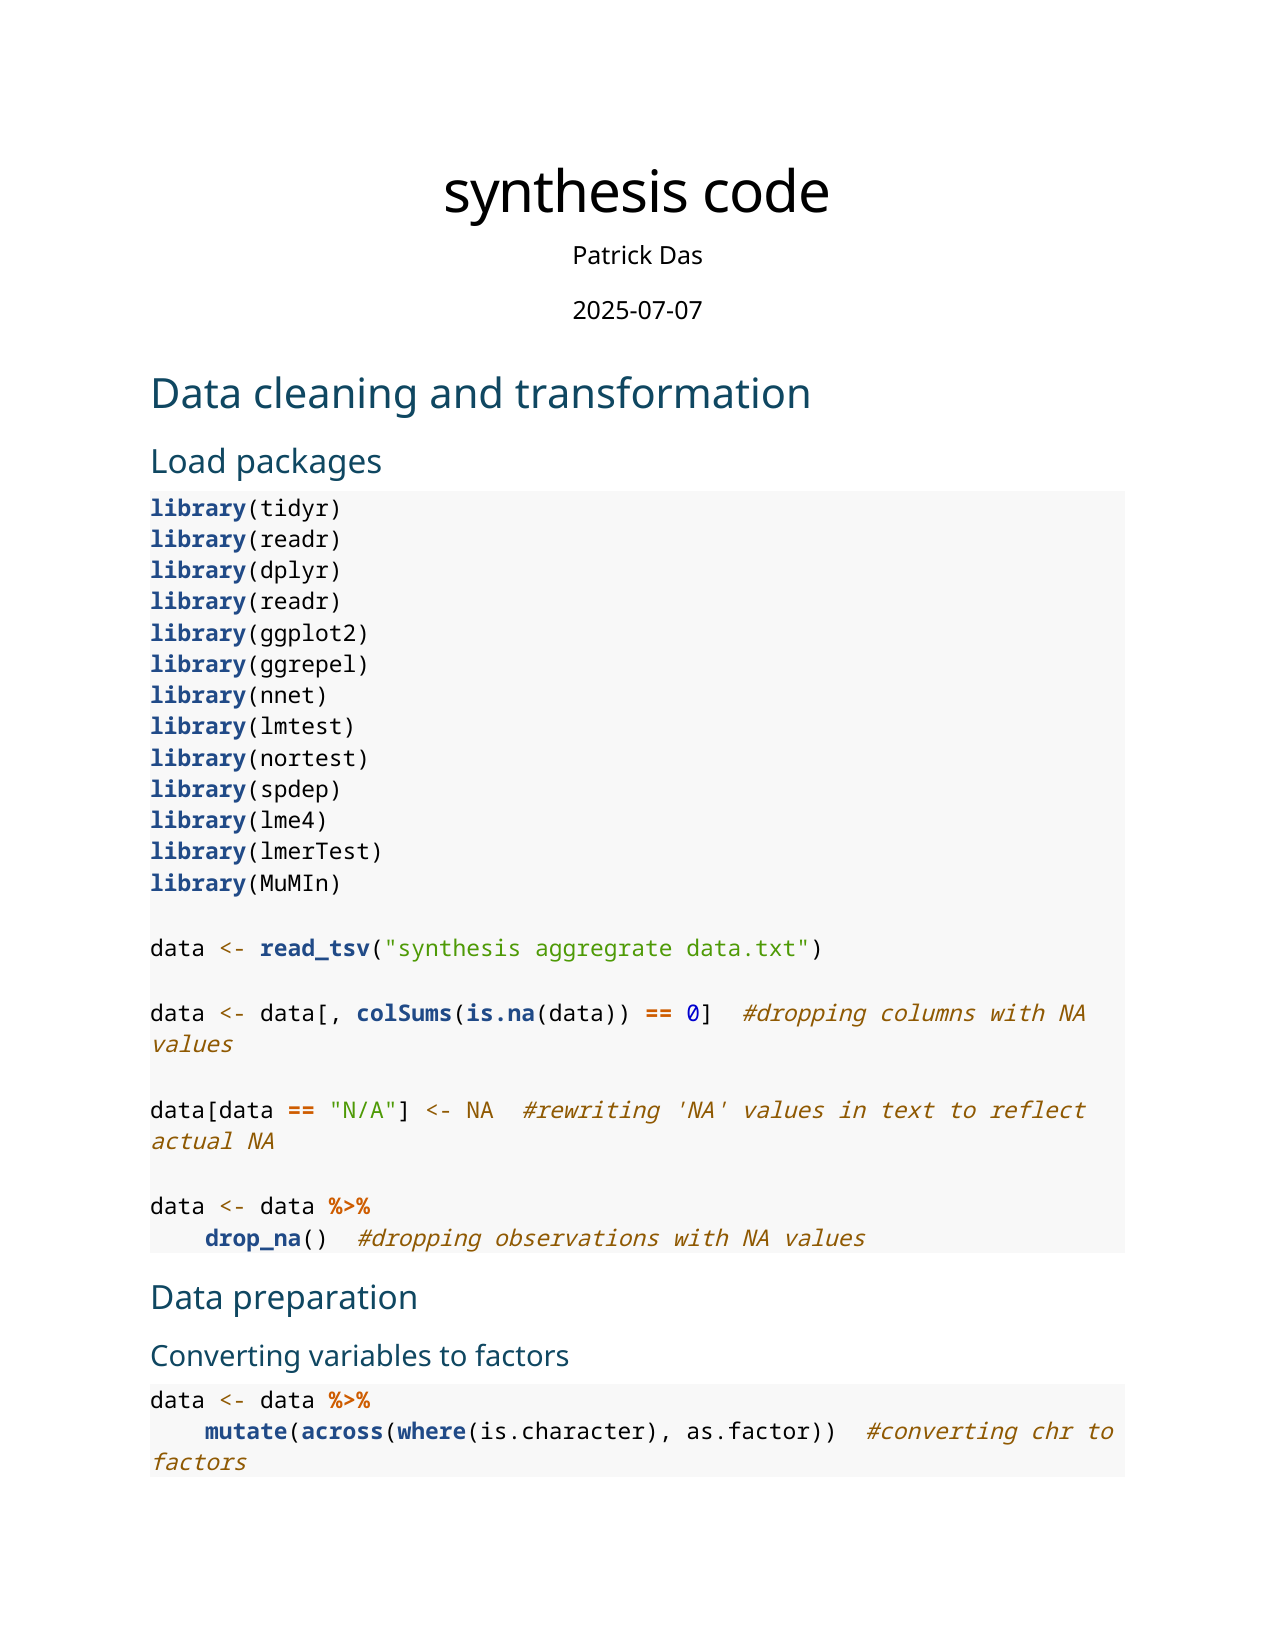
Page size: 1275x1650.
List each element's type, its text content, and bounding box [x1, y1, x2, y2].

text library(tidyr) library(readr) library(dplyr) library(readr) library(ggplot2) library(ggrepel) library(nnet) library(lmtest) library(nortest) library(spdep) library(lme4) library(lmerTest) library(MuMIn) data <- read_tsv("synthesis aggregrate data.txt") data <- data[, colSums(is.na(data)) == 0] #dropping columns with NA values data[data == "N/A"] <- NA #rewriting 'NA' values in text to reflect actual NA data <- data %>% drop_na() #dropping observations with NA values [150, 491, 1125, 1253]
text Patrick Das [150, 238, 1125, 272]
subtitle Data cleaning and transformation [150, 364, 1125, 421]
text 2025-07-07 [150, 293, 1125, 327]
subtitle Load packages [150, 438, 1125, 483]
subtitle Converting variables to factors [150, 1336, 1125, 1375]
text data <- data %>% mutate(across(where(is.character), as.factor)) #converting chr to factors [246, 1384, 1125, 1477]
title synthesis code [150, 150, 1125, 229]
subtitle Data preparation [150, 1273, 1125, 1319]
